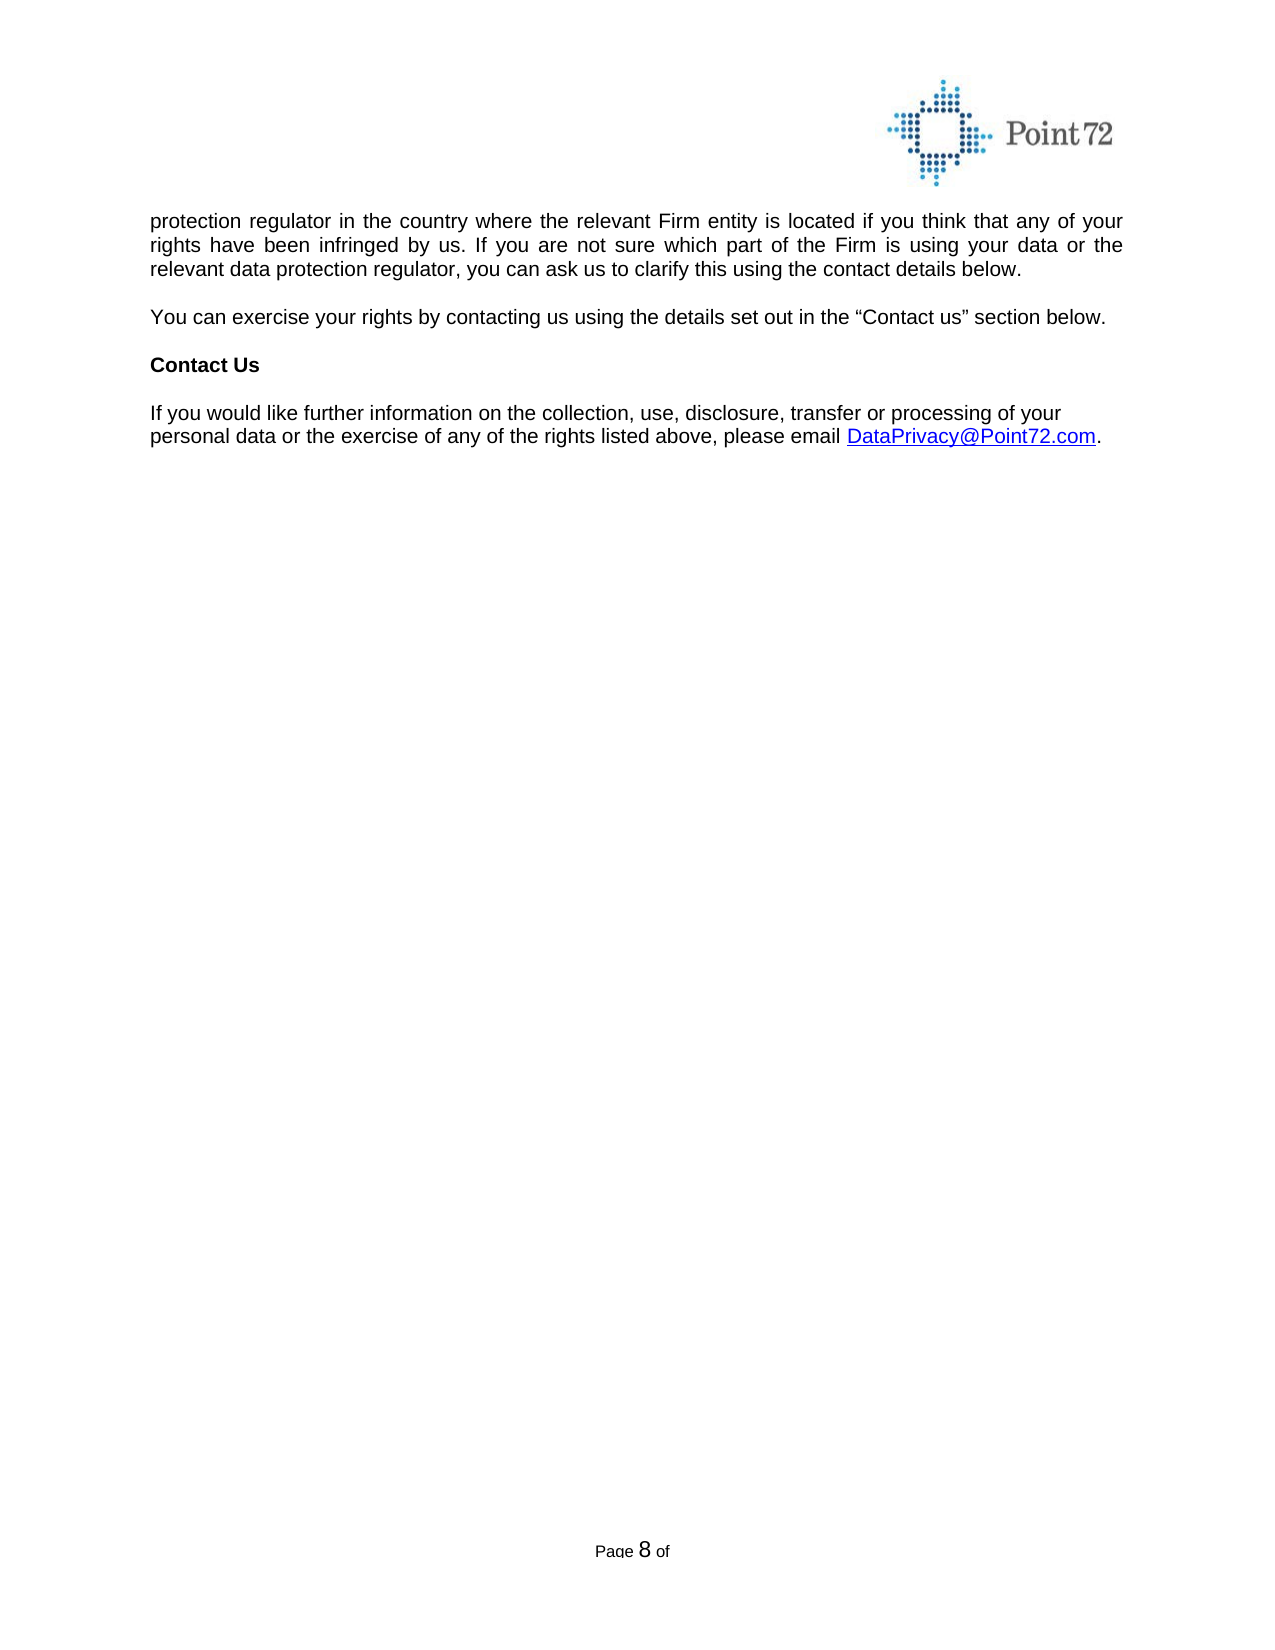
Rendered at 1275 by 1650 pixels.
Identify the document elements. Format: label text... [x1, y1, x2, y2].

text If you would like further information on the collection, use, disclosure, transfer or processing of your personal data or the exercise of any of the rights listed above, please email DataPrivacy@Point72.com. [150, 400, 1127, 448]
subtitle Contact Us [150, 352, 1181, 376]
picture [875, 75, 1115, 187]
text protection regulator in the country where the relevant Firm entity is located if you think that any of your rights have been infringed by us. If you are not sure which part of the Firm is using your data or the relevant data protection regulator, you can ask us to clarify this using the contact details below. [150, 209, 1125, 281]
text You can exercise your rights by contacting us using the details set out in the “Contact us” section below. [150, 305, 1181, 329]
